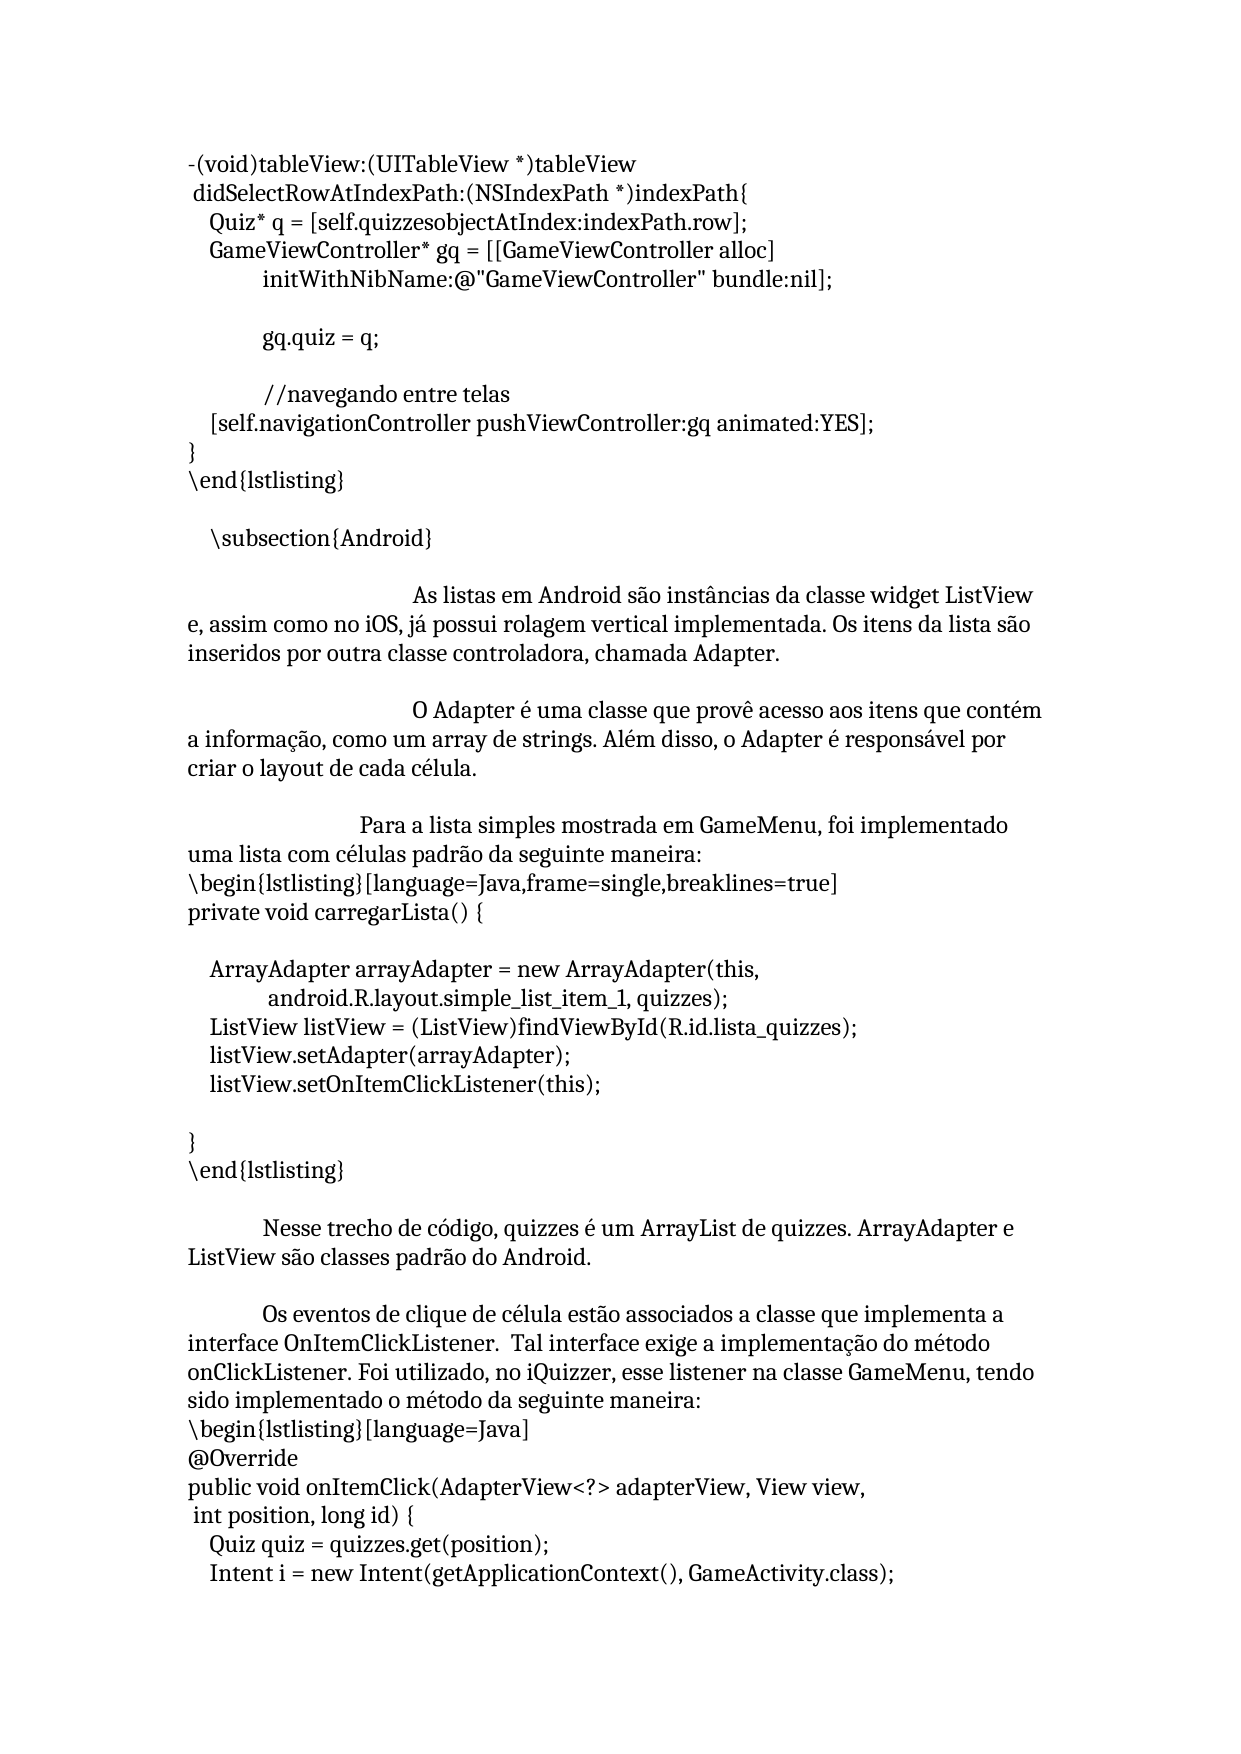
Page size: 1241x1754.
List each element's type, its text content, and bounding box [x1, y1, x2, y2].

text As listas em Android são instâncias da classe widget ListView e, assim como no iOS, já possui rolagem vertical implementada. Os itens da lista são inseridos por outra classe controladora, chamada Adapter. [187, 581, 1053, 667]
text } [187, 437, 1053, 466]
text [187, 207, 1053, 236]
text private void carregarLista() { [187, 897, 1053, 926]
text Intent i = new Intent(getApplicationContext(), GameActivity.class); [187, 1559, 1053, 1587]
text didSelectRowAtIndexPath:(NSIndexPath *)indexPath{ [187, 179, 1053, 207]
text ArrayAdapter arrayAdapter = new ArrayAdapter(this, [187, 955, 1053, 984]
text int position, long id) { [187, 1501, 1053, 1530]
text //navegando entre telas [187, 380, 1053, 409]
text } [187, 1127, 1053, 1156]
text Quiz quiz = quizzes.get(position); [187, 1530, 1053, 1559]
text GameViewController* gq = [[GameViewController alloc] [187, 236, 1053, 265]
text \begin{lstlisting}[language=Java,frame=single,breaklines=true] [187, 869, 1053, 897]
text Para a lista simples mostrada em GameMenu, foi implementado uma lista com células padrão da seguinte maneira: [187, 811, 1053, 869]
text public void onItemClick(AdapterView<?> adapterView, View view, [187, 1472, 1053, 1501]
text gq.quiz = q; [187, 322, 1053, 351]
text \end{lstlisting} [187, 1156, 1053, 1185]
text \end{lstlisting} [187, 466, 1053, 495]
text initWithNibName:@"GameViewController" bundle:nil]; [187, 265, 1053, 294]
text \begin{lstlisting}[language=Java] [187, 1415, 1053, 1444]
text android.R.layout.simple_list_item_1, quizzes); [187, 984, 1053, 1012]
text listView.setAdapter(arrayAdapter); [187, 1041, 1053, 1070]
text Os eventos de clique de célula estão associados a classe que implementa a interface OnItemClickListener. Tal interface exige a implementação do método onClickListener. Foi utilizado, no iQuizzer, esse listener na classe GameMenu, tendo sido implementado o método da seguinte maneira: [187, 1300, 1053, 1415]
text listView.setOnItemClickListener(this); [187, 1070, 1053, 1099]
text -(void)tableView:(UITableView *)tableView [187, 150, 1053, 179]
text @Override [187, 1444, 1053, 1472]
text Nesse trecho de código, quizzes é um ArrayList de quizzes. ArrayAdapter e ListView são classes padrão do Android. [187, 1214, 1053, 1271]
text \subsection{Android} [187, 524, 1053, 552]
text [self.navigationController pushViewController:gq animated:YES]; [187, 409, 1053, 437]
text O Adapter é uma classe que provê acesso aos itens que contém a informação, como um array de strings. Além disso, o Adapter é responsável por criar o layout de cada célula. [187, 696, 1053, 782]
text ListView listView = (ListView)findViewById(R.id.lista_quizzes); [187, 1012, 1053, 1041]
